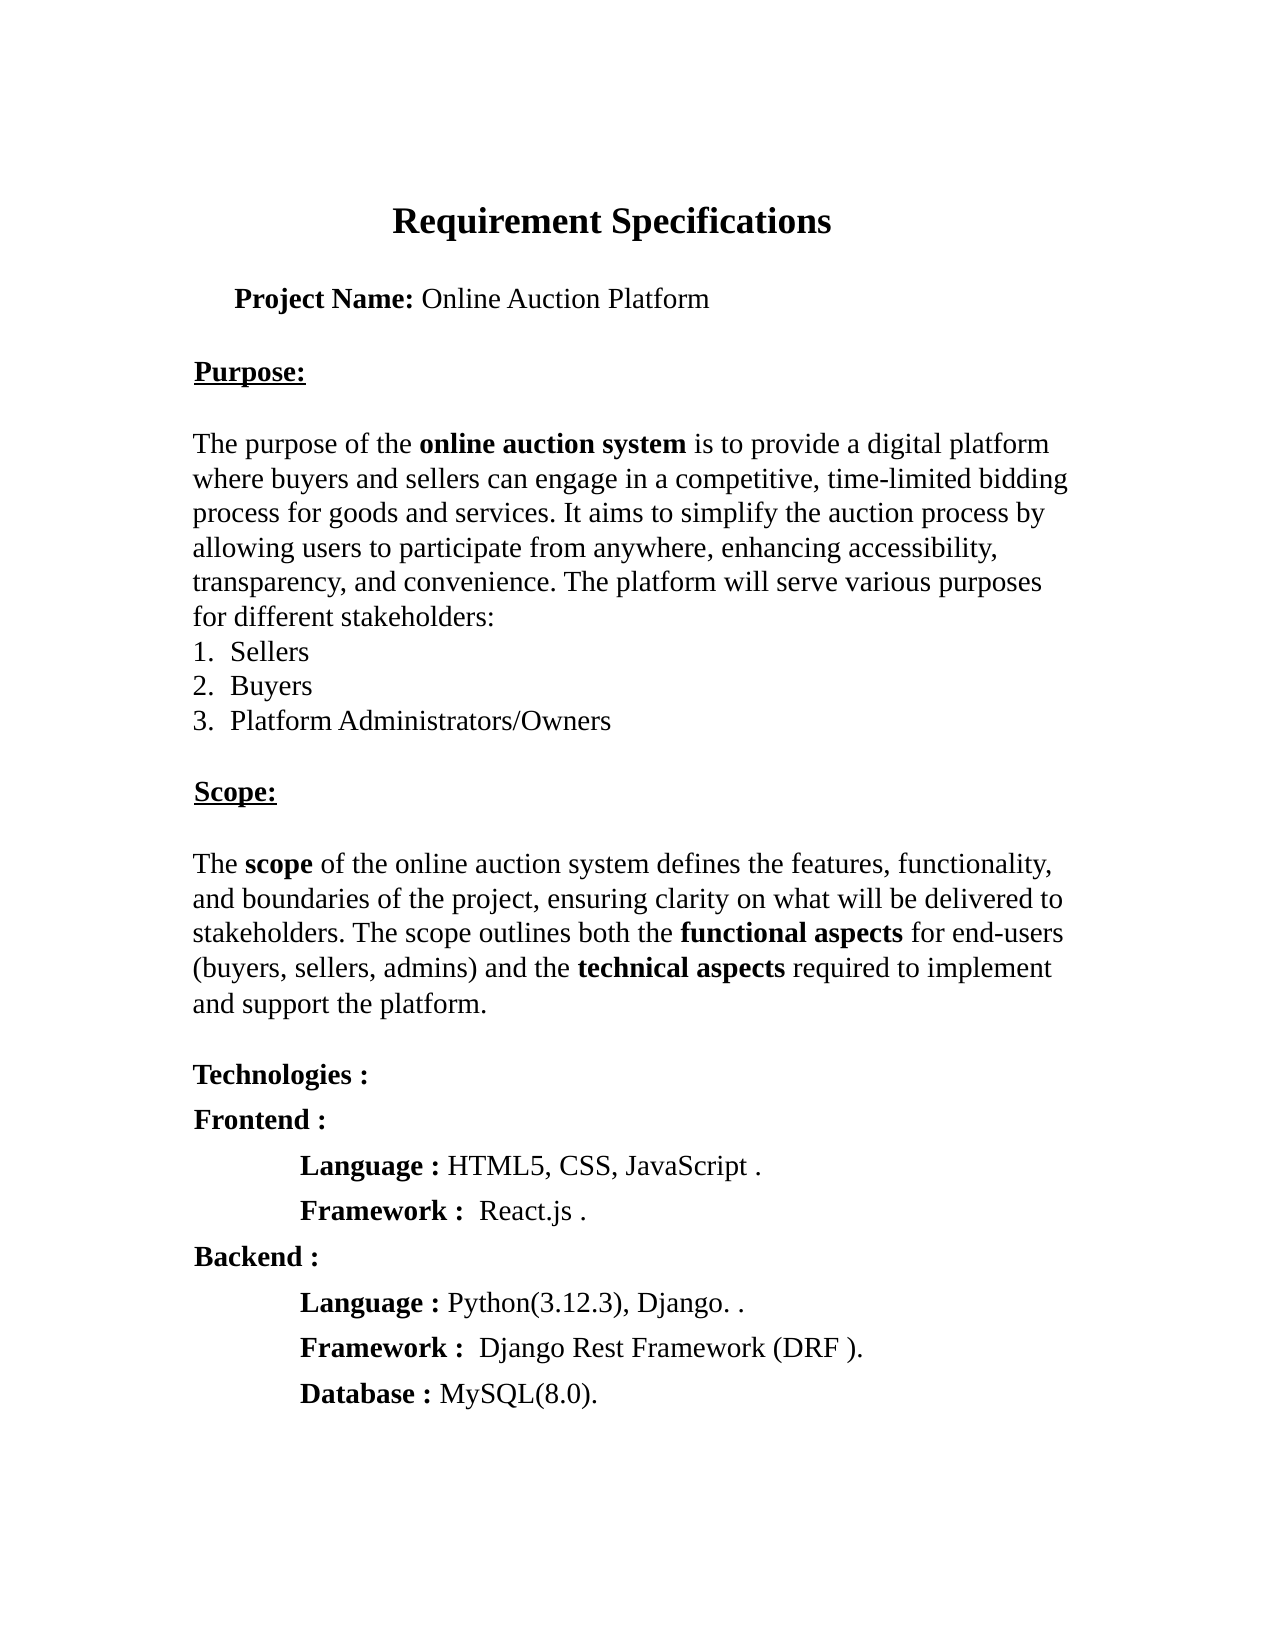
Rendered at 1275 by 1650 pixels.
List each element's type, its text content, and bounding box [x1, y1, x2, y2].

text Framework : React.js . [268, 1193, 1231, 1227]
text Database : MySQL(8.0). [237, 1376, 1231, 1409]
text Framework : Django Rest Framework (DRF ). [268, 1331, 1231, 1364]
list Sellers [192, 634, 1073, 668]
text Language : Python(3.12.3), Django. . [226, 1285, 1231, 1319]
text Frontend : [192, 1102, 1231, 1136]
text Purpose: [194, 354, 1231, 388]
list Buyers [192, 668, 1073, 702]
list Platform Administrators/Owners [192, 703, 1073, 737]
text Project Name: Online Auction Platform [234, 281, 1231, 315]
text Technologies : [192, 1057, 1231, 1091]
text The purpose of the online auction system is to provide a digital platform where buyers and sellers can engage in a competitive, time-limited bidding process for goods and services. It aims to simplify the auction process by allowing users to participate from anywhere, enhancing accessibility, transparency, and convenience. The platform will serve various purposes for different stakeholders: [192, 427, 1073, 633]
text Backend : [194, 1239, 1231, 1272]
text Requirement Specifications [383, 198, 1231, 242]
text The scope of the online auction system defines the features, functionality, and boundaries of the project, ensuring clarity on what will be delivered to stakeholders. The scope outlines both the functional aspects for end-users (buyers, sellers, admins) and the technical aspects required to implement and support the platform. [192, 846, 1073, 1020]
text Language : HTML5, CSS, JavaScript . [226, 1148, 1231, 1181]
text Scope: [194, 774, 1231, 808]
